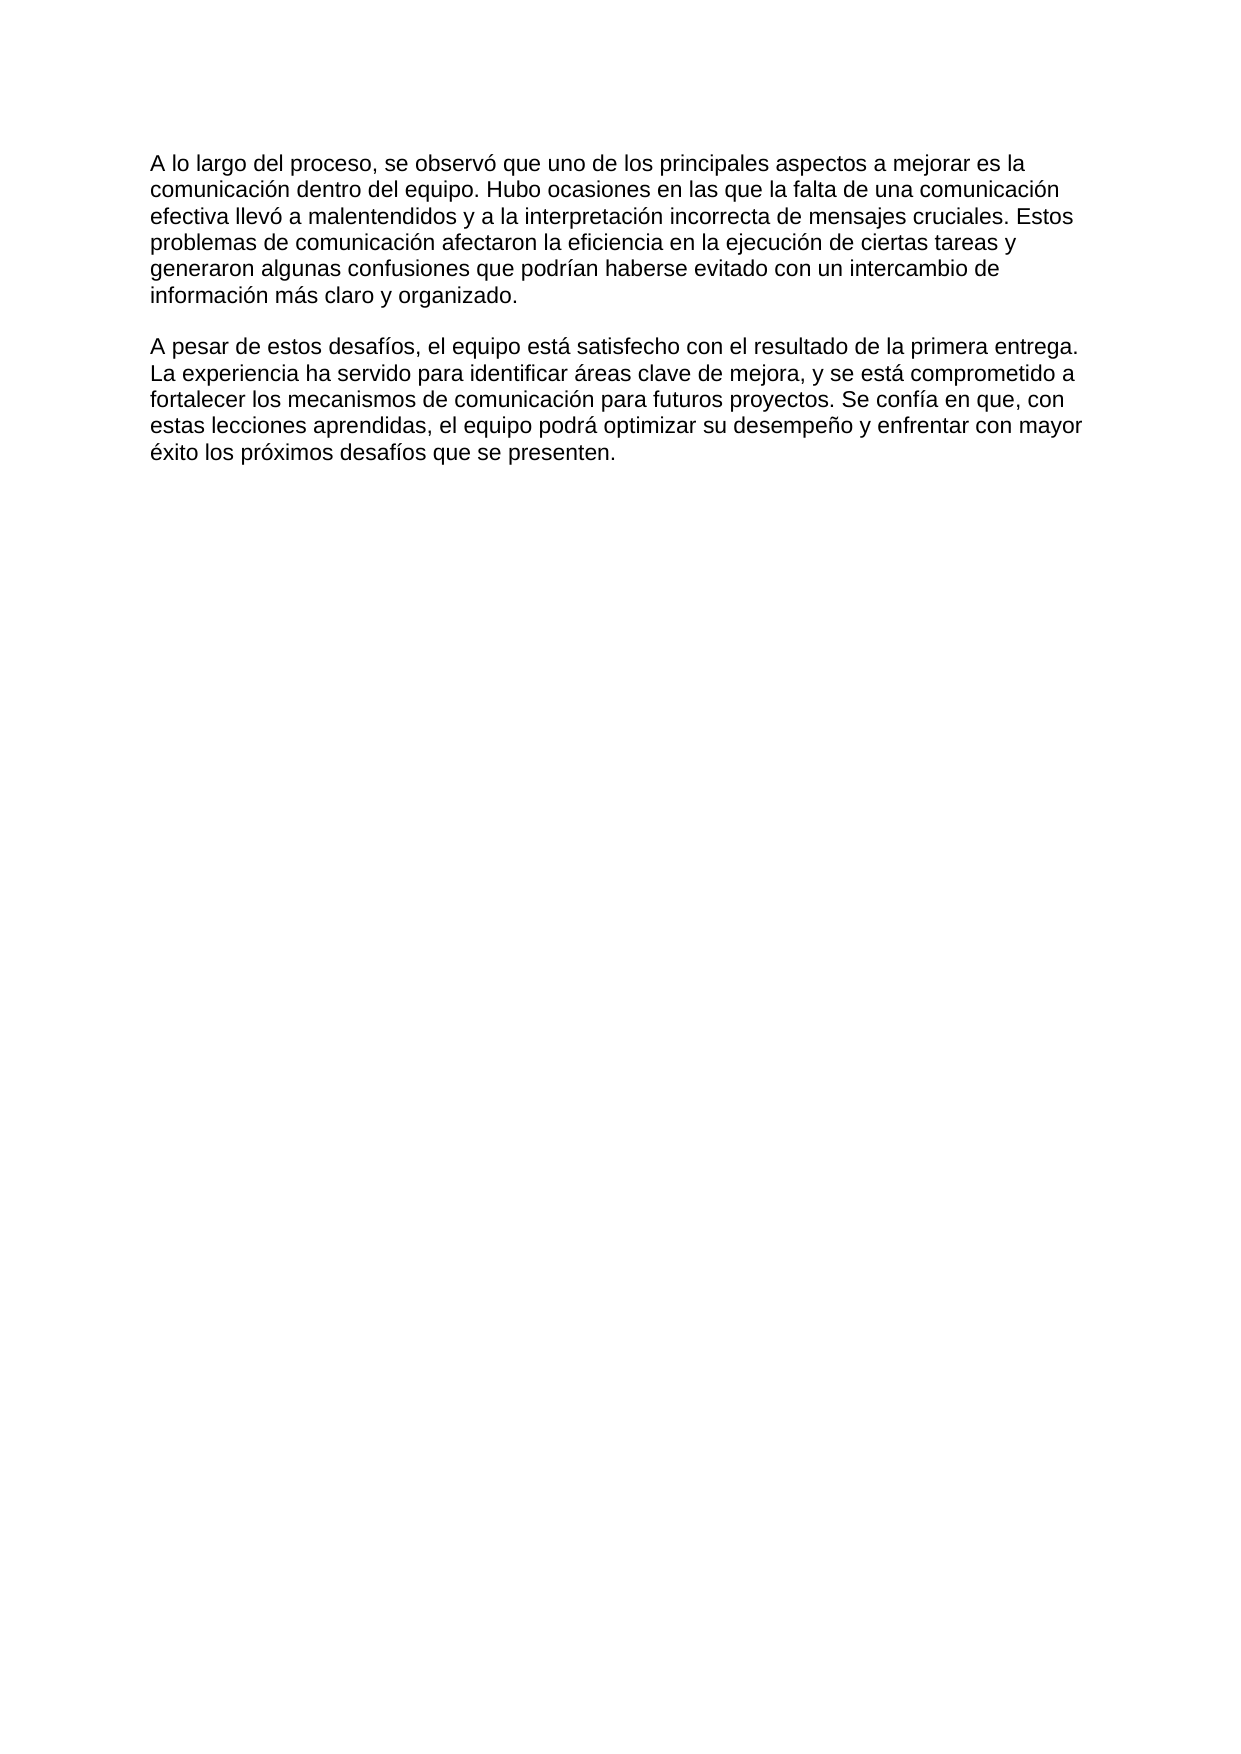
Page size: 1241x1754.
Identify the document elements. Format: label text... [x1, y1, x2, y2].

text A pesar de estos desafíos, el equipo está satisfecho con el resultado de la primera entrega. La experiencia ha servido para identificar áreas clave de mejora, y se está comprometido a fortalecer los mecanismos de comunicación para futuros proyectos. Se confía en que, con estas lecciones aprendidas, el equipo podrá optimizar su desempeño y enfrentar con mayor éxito los próximos desafíos que se presenten. [150, 333, 1090, 465]
text A lo largo del proceso, se observó que uno de los principales aspectos a mejorar es la comunicación dentro del equipo. Hubo ocasiones en las que la falta de una comunicación efectiva llevó a malentendidos y a la interpretación incorrecta de mensajes cruciales. Estos problemas de comunicación afectaron la eficiencia en la ejecución de ciertas tareas y generaron algunas confusiones que podrían haberse evitado con un intercambio de información más claro y organizado. [150, 150, 1090, 308]
